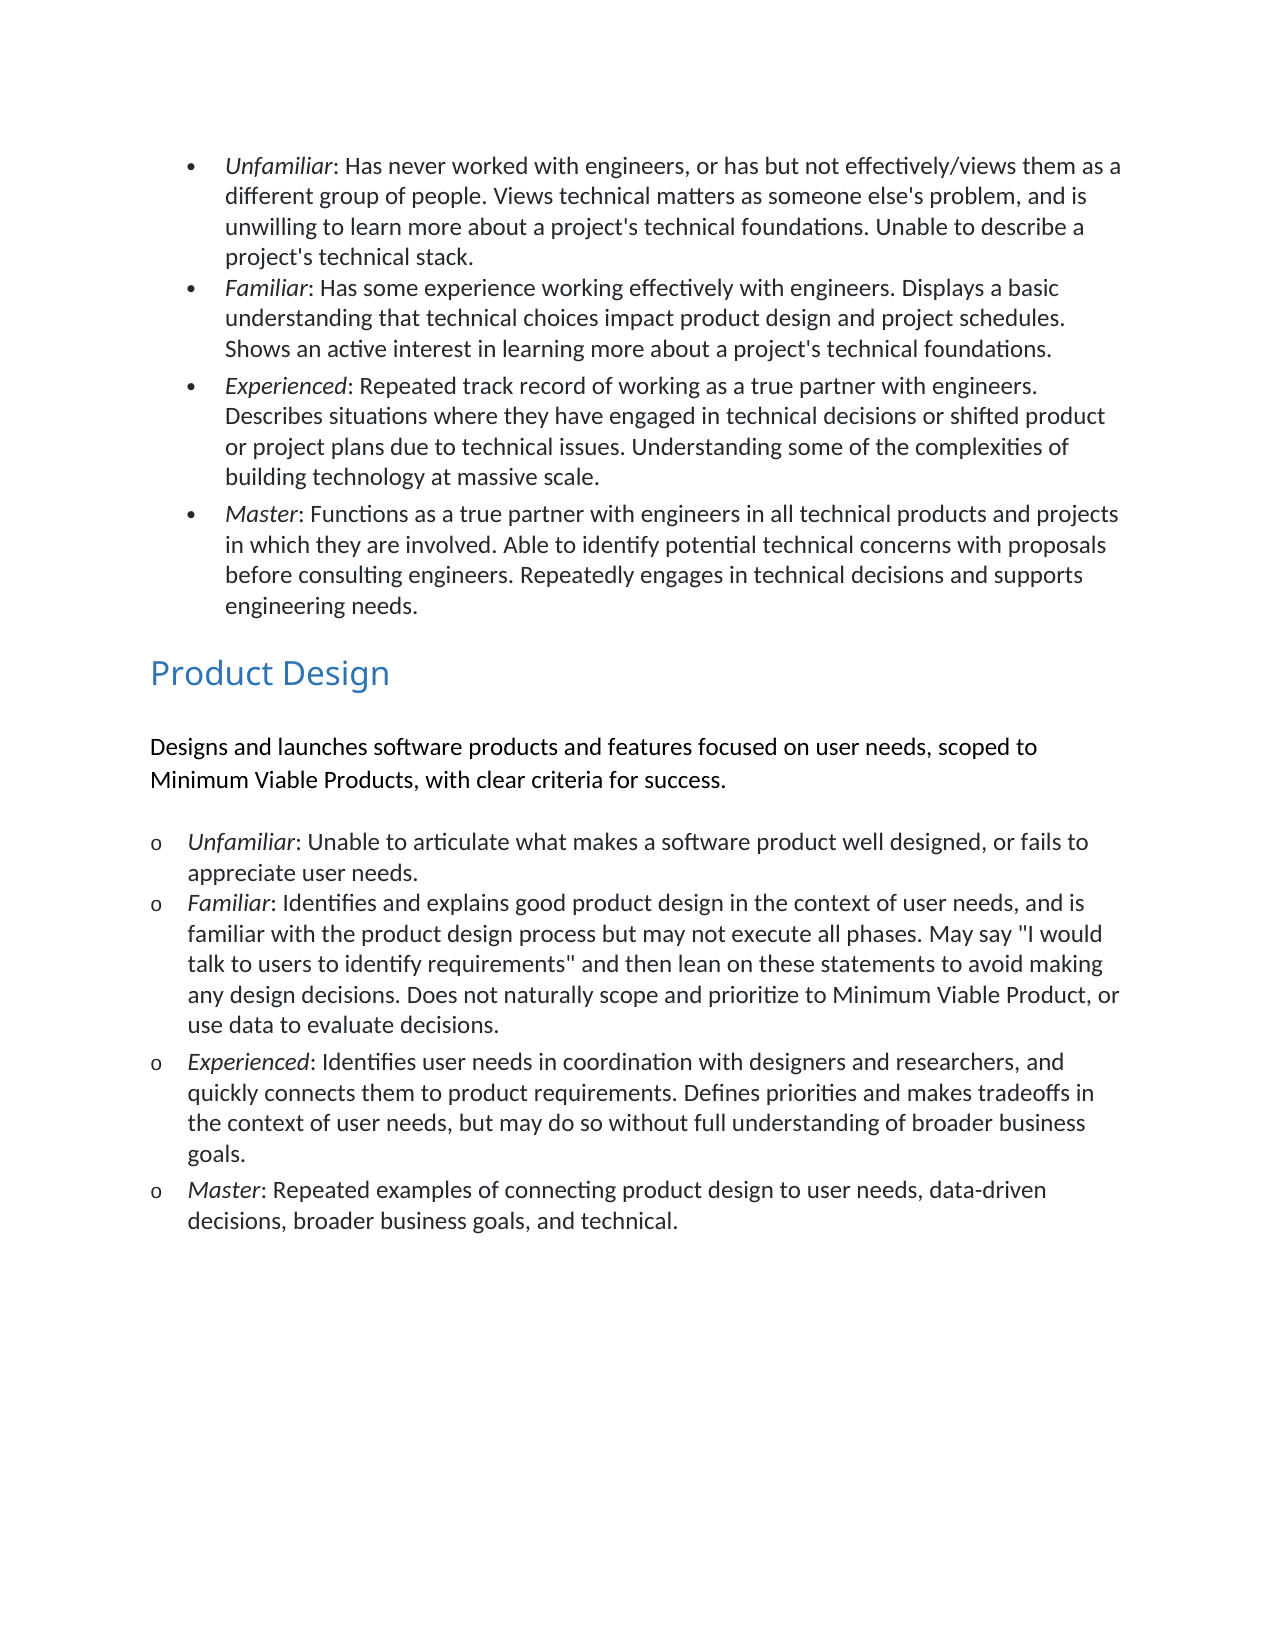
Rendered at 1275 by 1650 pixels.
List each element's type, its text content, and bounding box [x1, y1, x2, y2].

list Unfamiliar: Has never worked with engineers, or has but not effectively/views them as a different group of people. Views technical matters as someone else's problem, and is unwilling to learn more about a project's technical foundations. Unable to describe a project's technical stack. [187, 150, 1125, 272]
list Master: Functions as a true partner with engineers in all technical products and projects in which they are involved. Able to identify potential technical concerns with proposals before consulting engineers. Repeatedly engages in technical decisions and supports engineering needs. [187, 498, 1125, 620]
text Designs and launches software products and features focused on user needs, scoped to Minimum Viable Products, with clear criteria for success. [150, 698, 1125, 795]
list Familiar: Has some experience working effectively with engineers. Displays a basic understanding that technical choices impact product design and project schedules. Shows an active interest in learning more about a project's technical foundations. [187, 272, 1125, 364]
list Unfamiliar: Unable to articulate what makes a software product well designed, or fails to appreciate user needs. [150, 826, 1125, 887]
list Master: Repeated examples of connecting product design to user needs, data-driven decisions, broader business goals, and technical. [150, 1174, 1125, 1236]
subtitle Product Design [150, 649, 1125, 695]
list Experienced: Identifies user needs in coordination with designers and researchers, and quickly connects them to product requirements. Defines priorities and makes tradeoffs in the context of user needs, but may do so without full understanding of broader business goals. [150, 1046, 1125, 1168]
list Familiar: Identifies and explains good product design in the context of user needs, and is familiar with the product design process but may not execute all phases. May say "I would talk to users to identify requirements" and then lean on these statements to avoid making any design decisions. Does not naturally scope and prioritize to Minimum Viable Product, or use data to evaluate decisions. [150, 887, 1125, 1040]
list Experienced: Repeated track record of working as a true partner with engineers. Describes situations where they have engaged in technical decisions or shifted product or project plans due to technical issues. Understanding some of the complexities of building technology at massive scale. [187, 370, 1125, 492]
